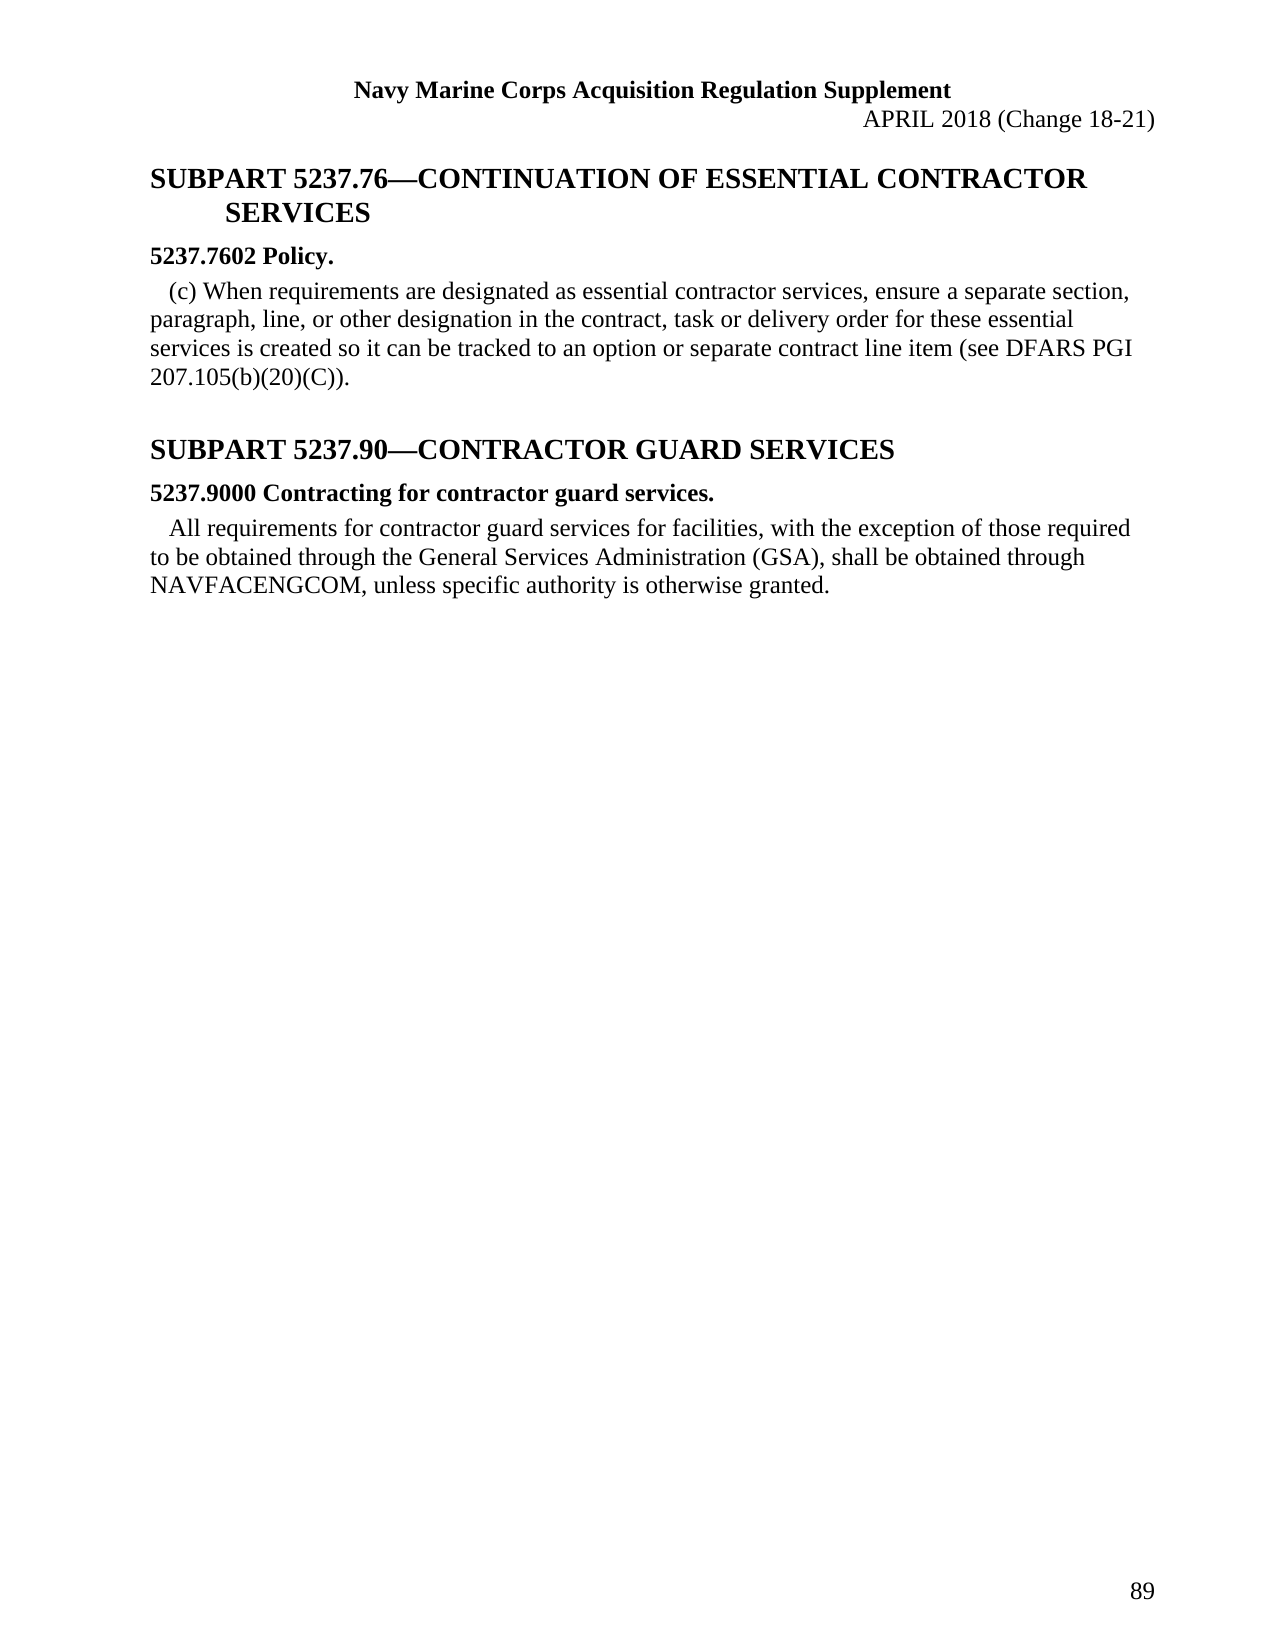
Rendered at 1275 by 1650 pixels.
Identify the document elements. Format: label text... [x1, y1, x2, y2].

text (c) When requirements are designated as essential contractor services, ensure a separate section, paragraph, line, or other designation in the contract, task or delivery order for these essential services is created so it can be tracked to an option or separate contract line item (see DFARS PGI 207.105(b)(20)(C)). [150, 276, 1155, 391]
subtitle SUBPART 5237.76—CONTINUATION OF ESSENTIAL CONTRACTOR SERVICES [150, 161, 1155, 228]
subtitle SUBPART 5237.90—CONTRACTOR GUARD SERVICES [150, 432, 1155, 466]
subtitle 5237.7602 Policy. [150, 241, 1155, 269]
text All requirements for contractor guard services for facilities, with the exception of those required to be obtained through the General Services Administration (GSA), shall be obtained through NAVFACENGCOM, unless specific authority is otherwise granted. [150, 513, 1155, 599]
subtitle 5237.9000 Contracting for contractor guard services. [150, 478, 1155, 507]
